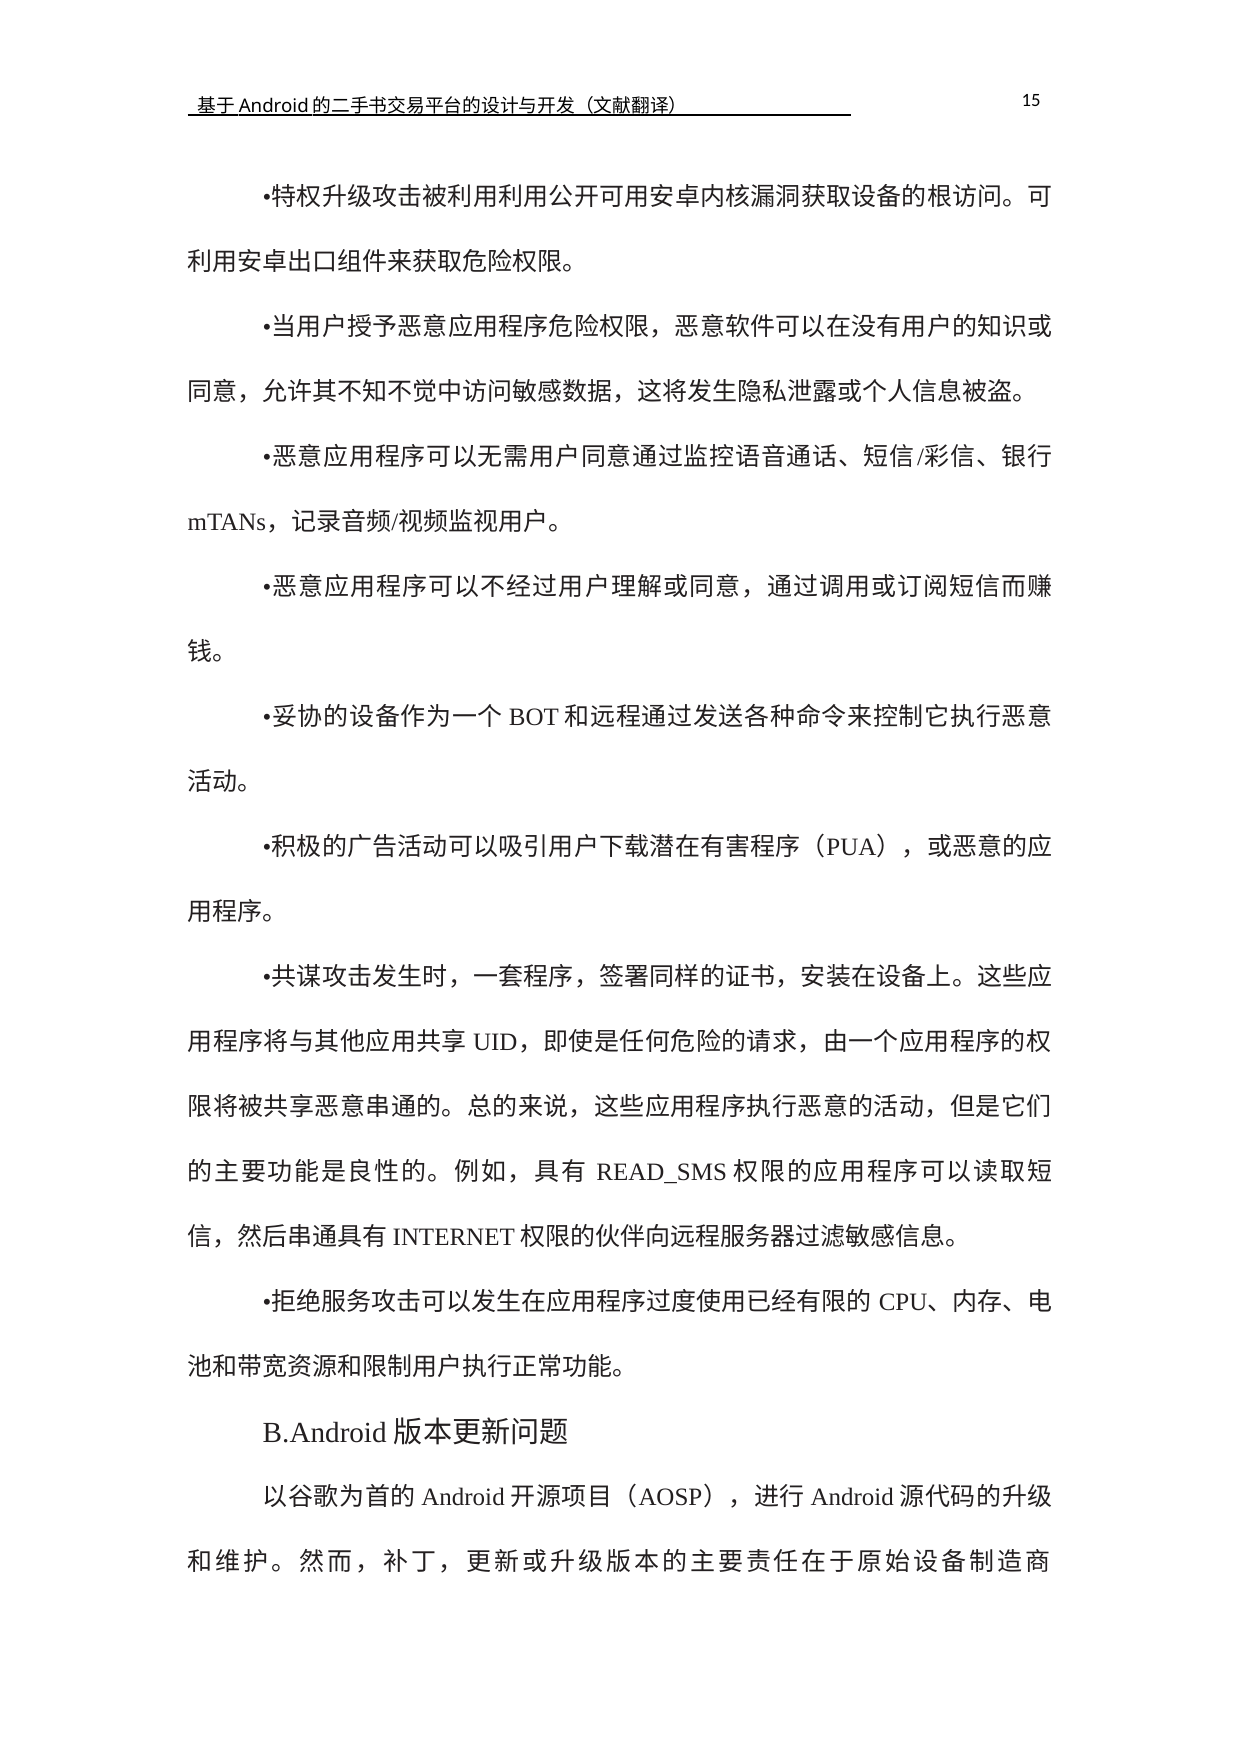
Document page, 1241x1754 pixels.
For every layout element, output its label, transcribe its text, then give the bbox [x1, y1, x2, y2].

list •特权升级攻击被利用利用公开可用安卓内核漏洞获取设备的根访问。可利用安卓出口组件来获取危险权限。 [187, 162, 1053, 292]
list Android 版本更新问题 [187, 1397, 1053, 1462]
list •积极的广告活动可以吸引用户下载潜在有害程序（PUA），或恶意的应用程序。 [187, 812, 1053, 942]
list •妥协的设备作为一个BOT和远程通过发送各种命令来控制它执行恶意活动。 [187, 682, 1053, 812]
list •当用户授予恶意应用程序危险权限，恶意软件可以在没有用户的知识或同意，允许其不知不觉中访问敏感数据，这将发生隐私泄露或个人信息被盗。 [187, 292, 1053, 422]
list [187, 1462, 1053, 1592]
list •拒绝服务攻击可以发生在应用程序过度使用已经有限的CPU、内存、电池和带宽资源和限制用户执行正常功能。 [187, 1267, 1053, 1397]
list •共谋攻击发生时，一套程序，签署同样的证书，安装在设备上。这些应用程序将与其他应用共享UID，即使是任何危险的请求，由一个应用程序的权限将被共享恶意串通的。总的来说，这些应用程序执行恶意的活动，但是它们的主要功能是良性的。例如，具有 READ_SMS权限的应用程序可以读取短信，然后串通具有INTERNET 权限的伙伴向远程服务器过滤敏感信息。 [187, 942, 1053, 1267]
list •恶意应用程序可以无需用户同意通过监控语音通话、短信/彩信、银行mTANs，记录音频/视频监视用户。 [187, 422, 1053, 552]
list •恶意应用程序可以不经过用户理解或同意，通过调用或订阅短信而赚钱。 [187, 552, 1053, 682]
